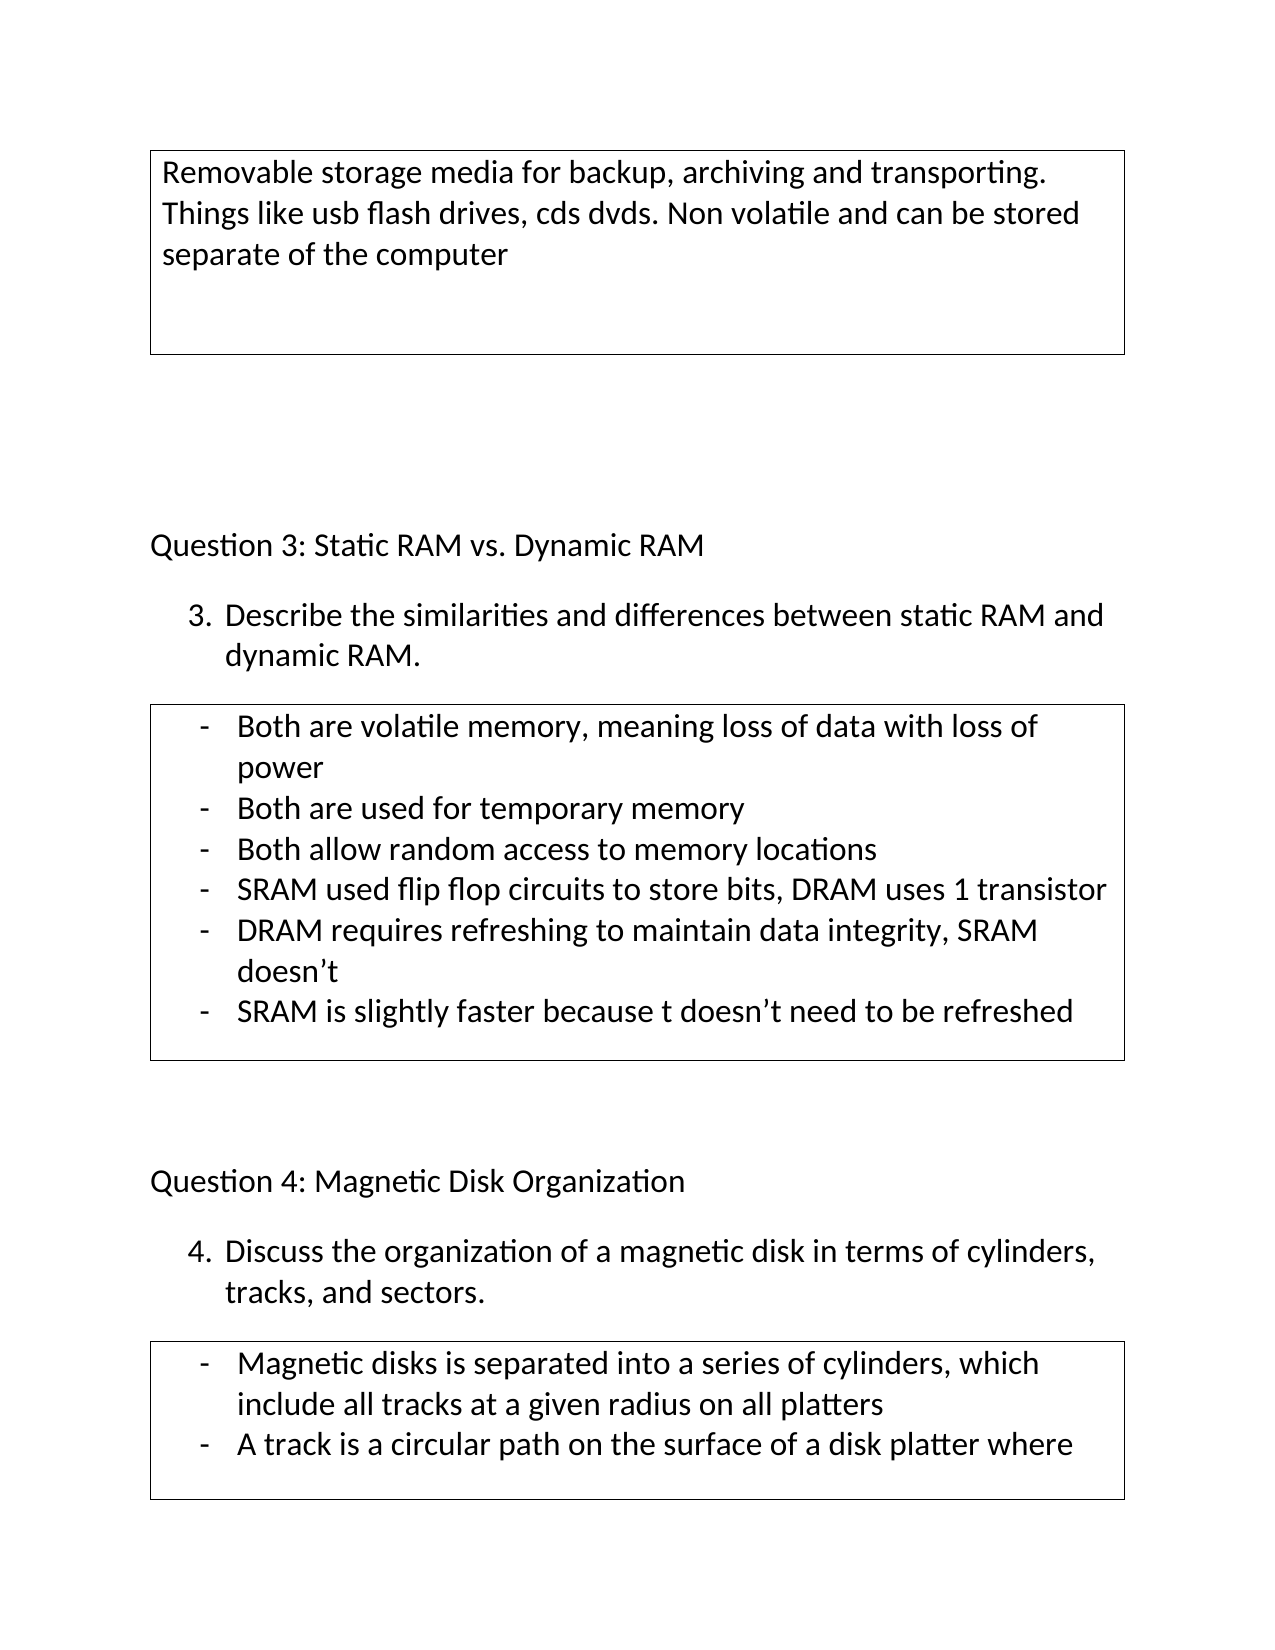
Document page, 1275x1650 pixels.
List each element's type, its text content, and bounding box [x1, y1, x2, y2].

text Question 3: Static RAM vs. Dynamic RAM [150, 524, 1125, 564]
list Describe the similarities and differences between static RAM and dynamic RAM. [187, 594, 1125, 675]
table_header Both are volatile memory, meaning loss of data with loss of power Both are used for temporary memory Both allow random access to memory locations SRAM used flip flop circuits to store bits, DRAM uses 1 transistor DRAM requires refreshing to maintain data integrity, SRAM doesn’t SRAM is slightly faster because t doesn’t need to be refreshed [151, 705, 1124, 1060]
table_header Removable storage media for backup, archiving and transporting. Things like usb flash drives, cds dvds. Non volatile and can be stored separate of the computer [151, 151, 1124, 354]
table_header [151, 1342, 1124, 1499]
text Question 4: Magnetic Disk Organization [150, 1160, 1125, 1201]
list Discuss the organization of a magnetic disk in terms of cylinders, tracks, and sectors. [187, 1230, 1125, 1312]
